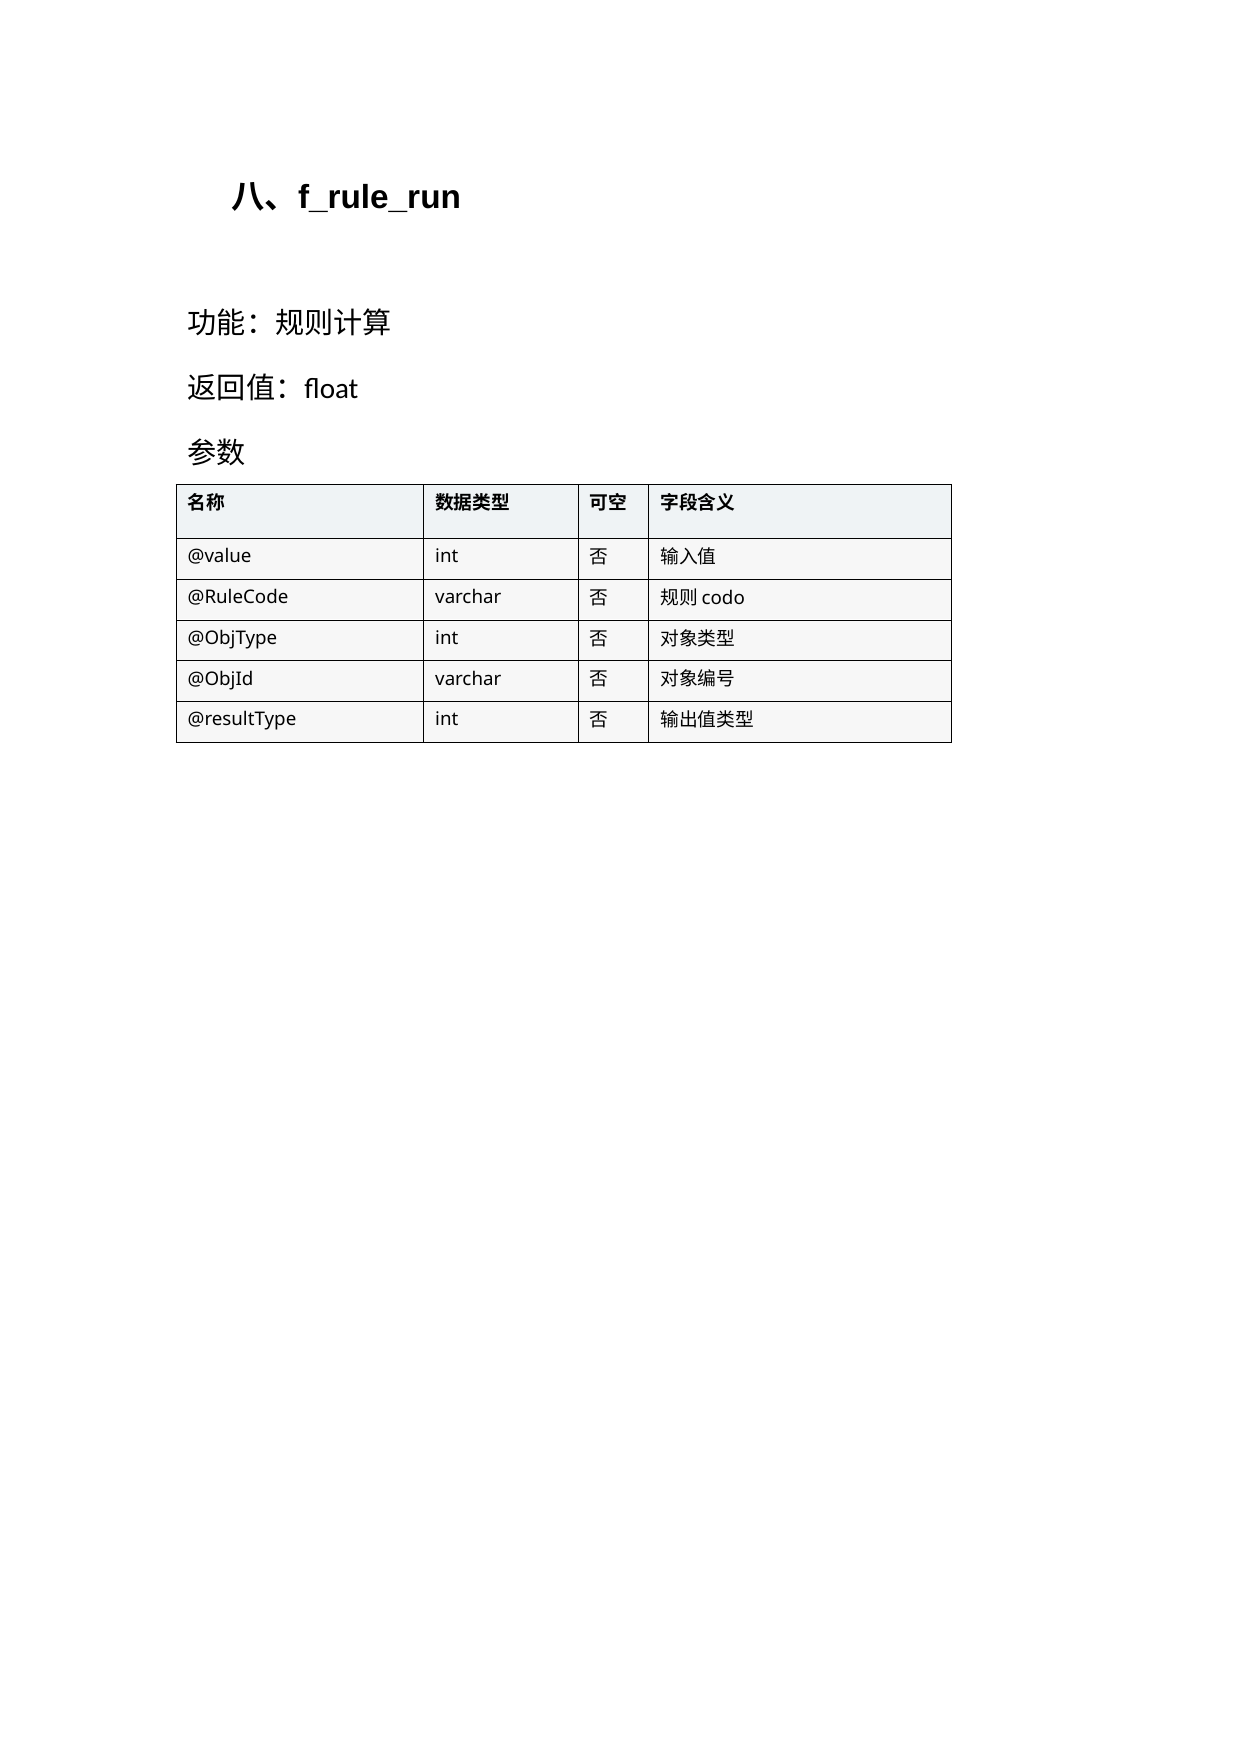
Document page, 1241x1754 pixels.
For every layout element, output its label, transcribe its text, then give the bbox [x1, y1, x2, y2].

text 参数 [187, 419, 1053, 484]
table_cell @resultType [177, 702, 423, 742]
table_cell 否 [579, 702, 648, 742]
table_cell @RuleCode [177, 580, 423, 619]
table_cell 对象类型 [649, 621, 951, 660]
table_cell 否 [579, 661, 648, 701]
table_cell int [424, 539, 578, 579]
table_cell 对象编号 [649, 661, 951, 701]
table_header 字段含义 [649, 485, 951, 538]
table_cell int [424, 621, 578, 660]
table_cell 否 [579, 621, 648, 660]
table_cell varchar [424, 661, 578, 701]
table_header 数据类型 [424, 485, 578, 538]
subtitle f_rule_run [187, 162, 1053, 227]
text 功能：规则计算 [187, 289, 1053, 354]
table_cell 输入值 [649, 539, 951, 579]
table_cell 输出值类型 [649, 702, 951, 742]
table_cell @value [177, 539, 423, 579]
table_cell 否 [579, 539, 648, 579]
table_cell 规则codo [649, 580, 951, 619]
text 返回值：float [187, 354, 1053, 419]
table_header 名称 [177, 485, 423, 538]
table_cell 否 [579, 580, 648, 619]
table_cell int [424, 702, 578, 742]
table_cell @ObjId [177, 661, 423, 701]
table_cell varchar [424, 580, 578, 619]
table_header 可空 [579, 485, 648, 538]
table_cell @ObjType [177, 621, 423, 660]
